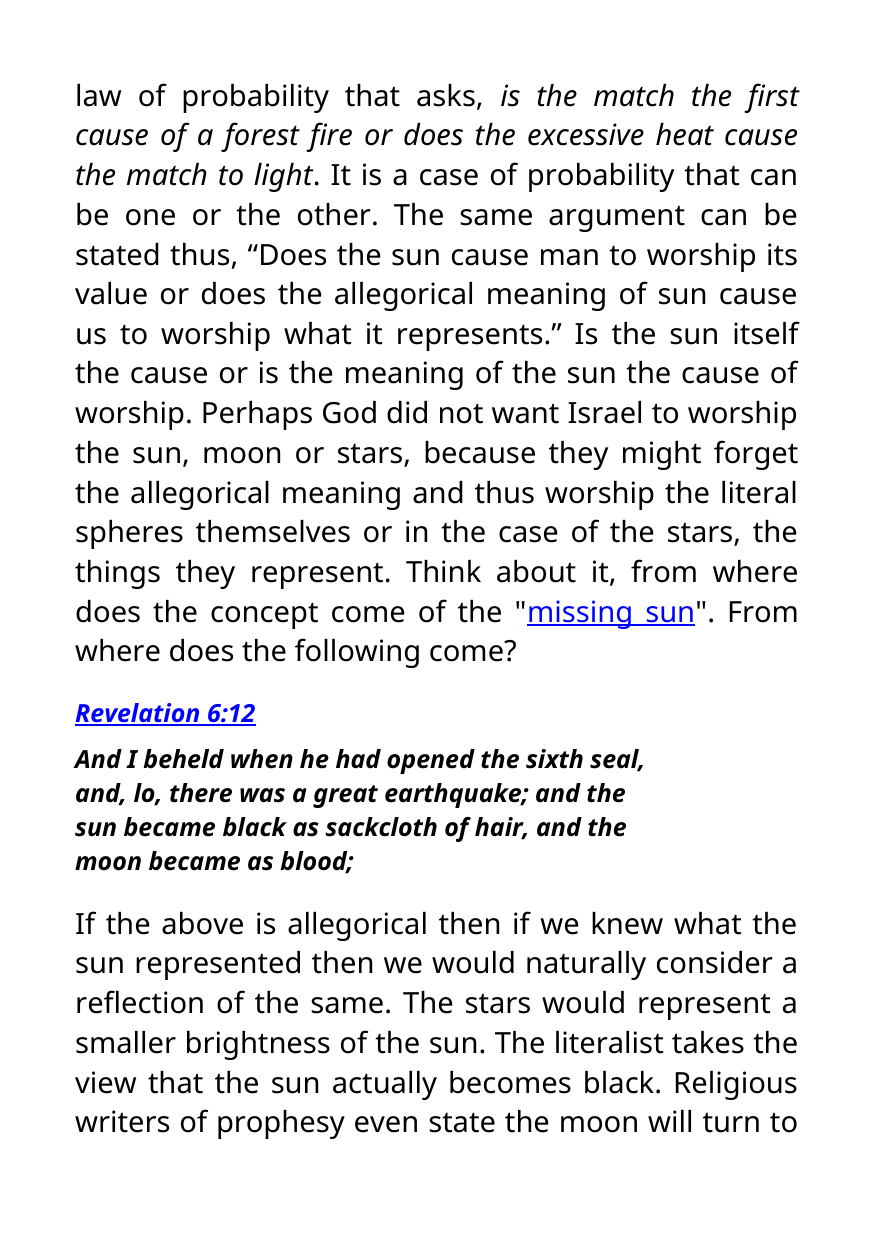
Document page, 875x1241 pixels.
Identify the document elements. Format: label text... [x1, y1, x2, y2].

list Revelation 6:12 [75, 695, 649, 729]
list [75, 75, 799, 670]
list And I beheld when he had opened the sixth seal, and, lo, there was a great earthquake; and the sun became black as sackcloth of hair, and the moon became as blood; [75, 742, 649, 878]
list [75, 903, 799, 1141]
